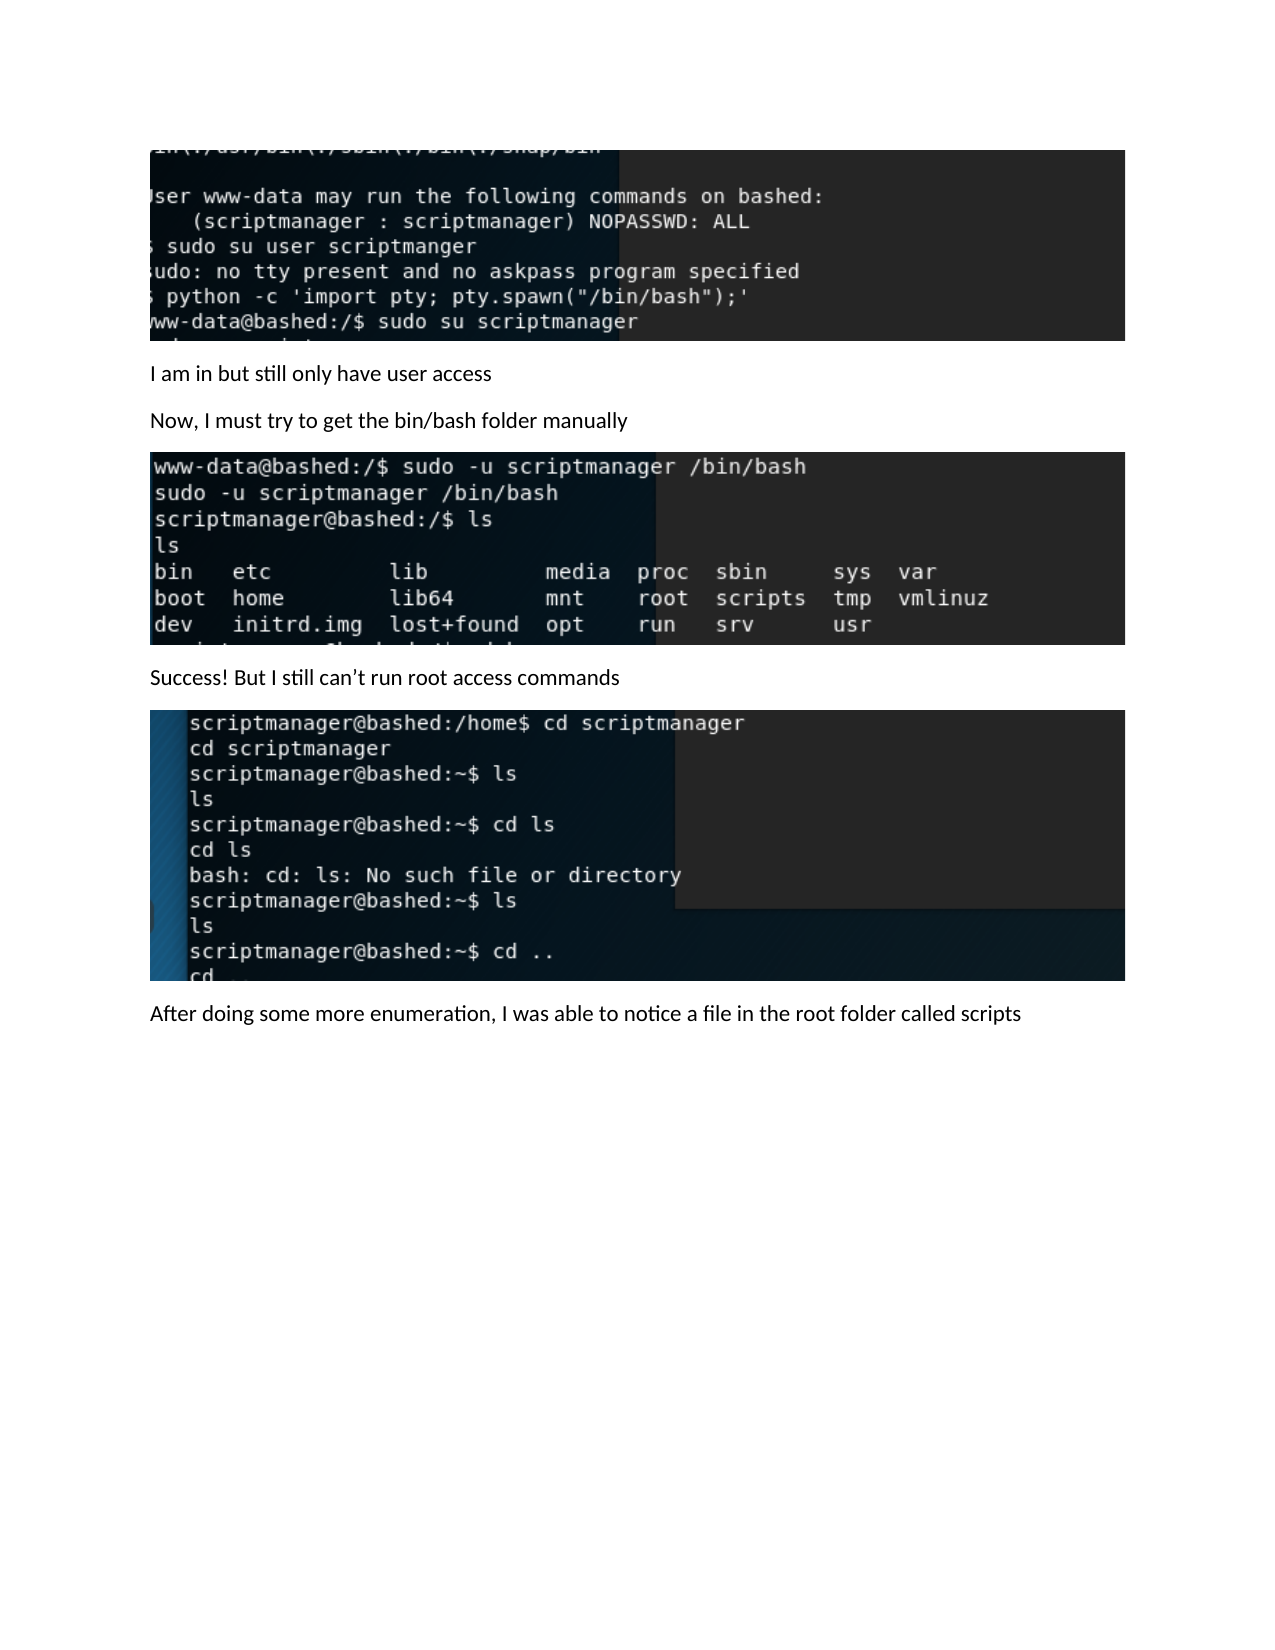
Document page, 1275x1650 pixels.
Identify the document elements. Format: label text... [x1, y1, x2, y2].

text After doing some more enumeration, I was able to notice a file in the root folder called scripts [150, 999, 1125, 1027]
text I am in but still only have user access [150, 359, 1125, 387]
text Success! But I still can’t run root access commands [150, 663, 1125, 691]
text Now, I must try to get the bin/bash folder manually [150, 406, 1125, 434]
picture [150, 710, 1125, 981]
picture [150, 452, 1125, 645]
picture [150, 150, 1125, 341]
